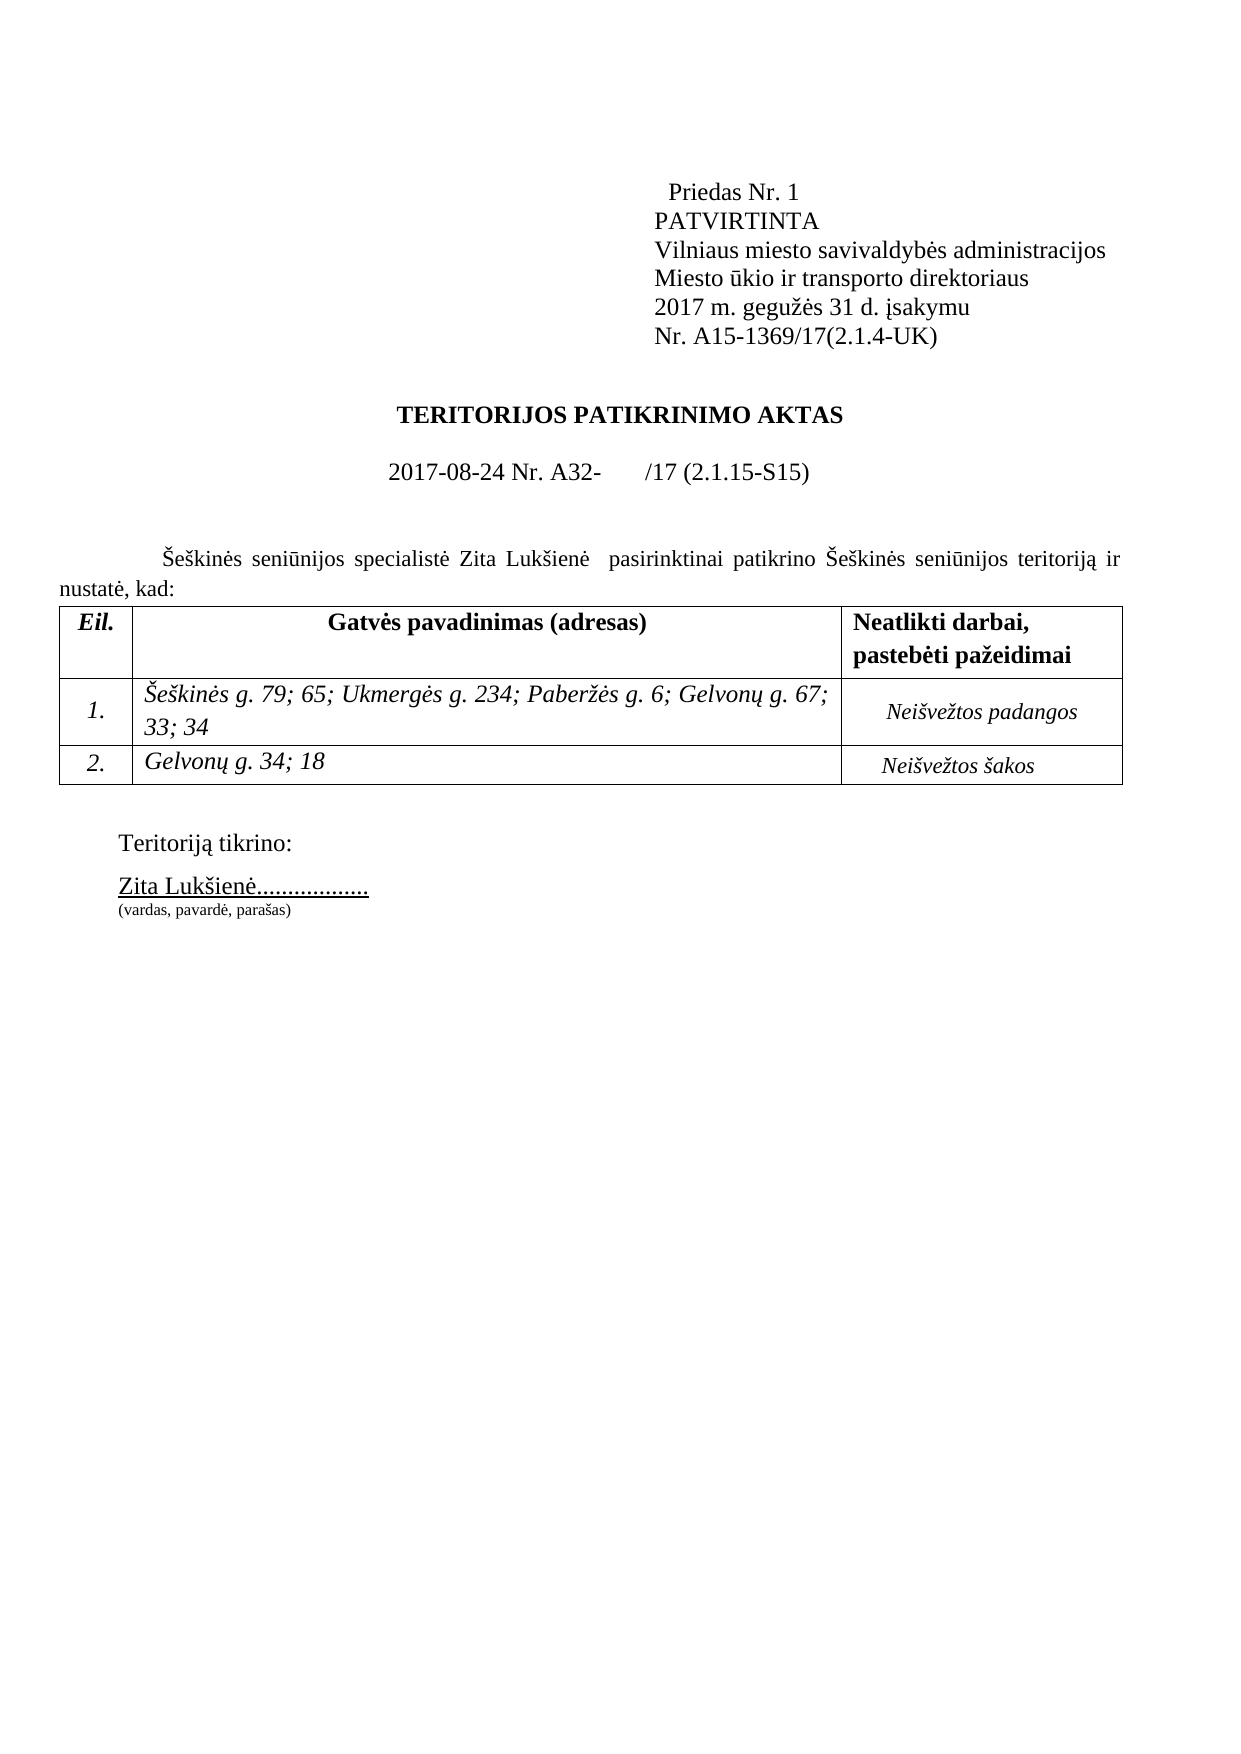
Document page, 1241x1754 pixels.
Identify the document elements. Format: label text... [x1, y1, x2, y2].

table_cell Šeškinės g. 79; 65; Ukmergės g. 234; Paberžės g. 6; Gelvonų g. 67; 33; 34 [133, 679, 841, 745]
table_cell Nr. A15-1369/17(2.1.4-UK) [643, 321, 1122, 350]
table_header Neatlikti darbai, pastebėti pažeidimai [842, 607, 1122, 678]
table_cell 1. [60, 679, 132, 745]
text Priedas Nr. 1 [118, 177, 1122, 206]
text Zita Lukšienė.................. [118, 871, 1122, 900]
table_cell Neišvežtos šakos [842, 746, 1122, 784]
table_header Eil. [60, 607, 132, 678]
table_header PATVIRTINTA [643, 206, 1122, 235]
table_cell Vilniaus miesto savivaldybės administracijos Miesto ūkio ir transporto direktoriaus [643, 235, 1122, 292]
text TERITORIJOS PATIKRINIMO AKTAS [118, 400, 1122, 429]
table_header Gatvės pavadinimas (adresas) [133, 607, 841, 678]
text Teritoriją tikrino: [118, 828, 1122, 857]
table_cell Gelvonų g. 34; 18 [133, 746, 841, 784]
table_cell Neišvežtos padangos [842, 679, 1122, 745]
table_cell 2. [60, 746, 132, 784]
table_cell 2017 m. gegužės 31 d. įsakymu [643, 292, 1122, 321]
text Šeškinės seniūnijos specialistė Zita Lukšienė pasirinktinai patikrino Šeškinės seniūnijos teritoriją ir nustatė, kad: [59, 545, 1122, 602]
text 2017-08-24 Nr. A32- /17 (2.1.15-S15) [388, 457, 1122, 486]
text (vardas, pavardė, parašas) [118, 900, 1122, 919]
